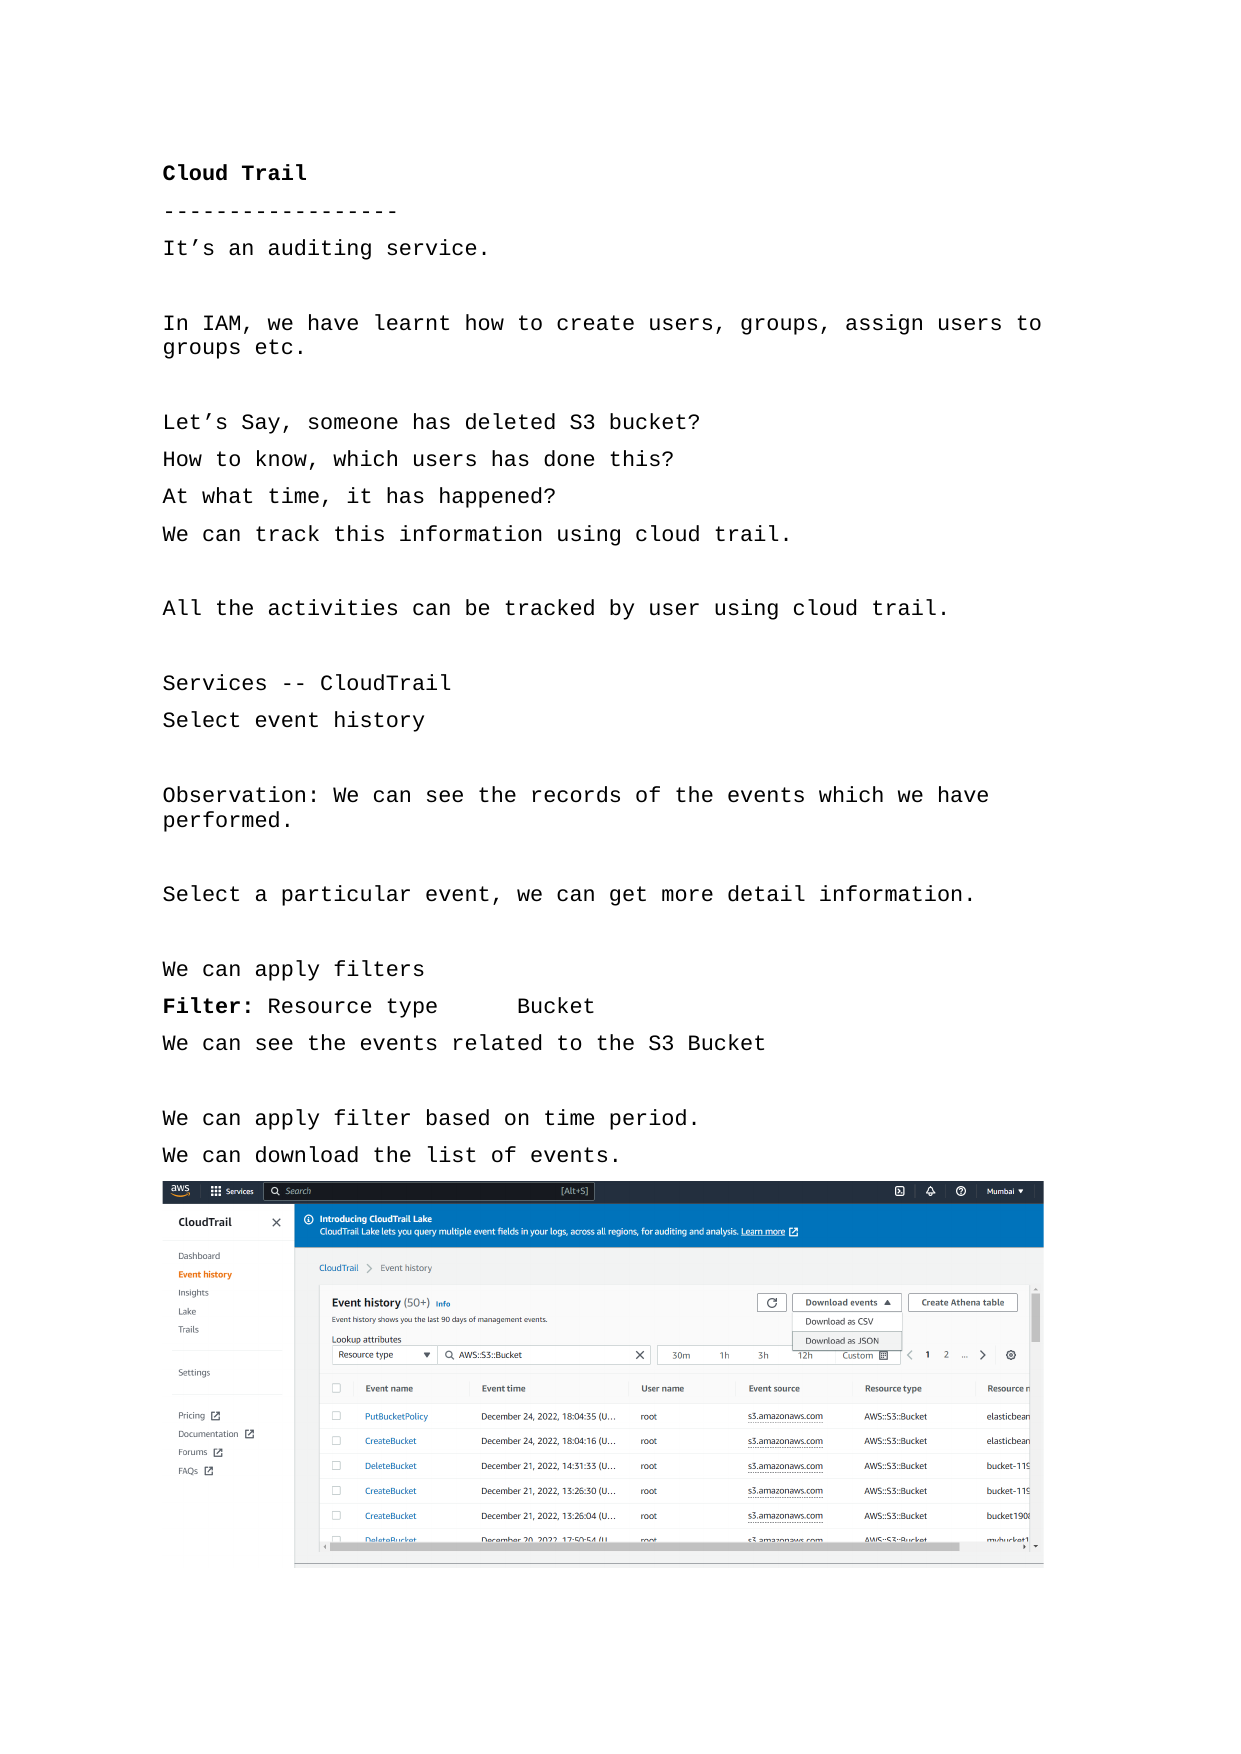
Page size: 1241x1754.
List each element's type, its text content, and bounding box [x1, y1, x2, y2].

text We can track this information using cloud trail. [162, 523, 1078, 548]
text We can apply filters [162, 958, 1078, 983]
text Select a particular event, we can get more detail information. [162, 883, 1078, 908]
text Cloud Trail [162, 162, 1078, 187]
text All the activities can be tracked by user using cloud trail. [162, 597, 1078, 622]
text We can see the events related to the S3 Bucket [162, 1032, 1078, 1057]
text Observation: We can see the records of the events which we have performed. [162, 784, 1078, 833]
text ------------------ [162, 200, 1078, 224]
text We can download the list of events. [162, 1144, 1078, 1169]
text Let’s Say, someone has deleted S3 bucket? [162, 411, 1078, 436]
text We can apply filter based on time period. [162, 1107, 1078, 1132]
picture [162, 1181, 1044, 1568]
text Select event history [162, 709, 1078, 734]
text Services -- CloudTrail [162, 672, 1078, 697]
text How to know, which users has done this? [162, 448, 1078, 473]
text At what time, it has happened? [162, 486, 1078, 510]
text In IAM, we have learnt how to create users, groups, assign users to groups etc. [162, 312, 1078, 361]
text Filter: Resource type Bucket [162, 995, 1078, 1020]
text It’s an auditing service. [162, 237, 1078, 262]
